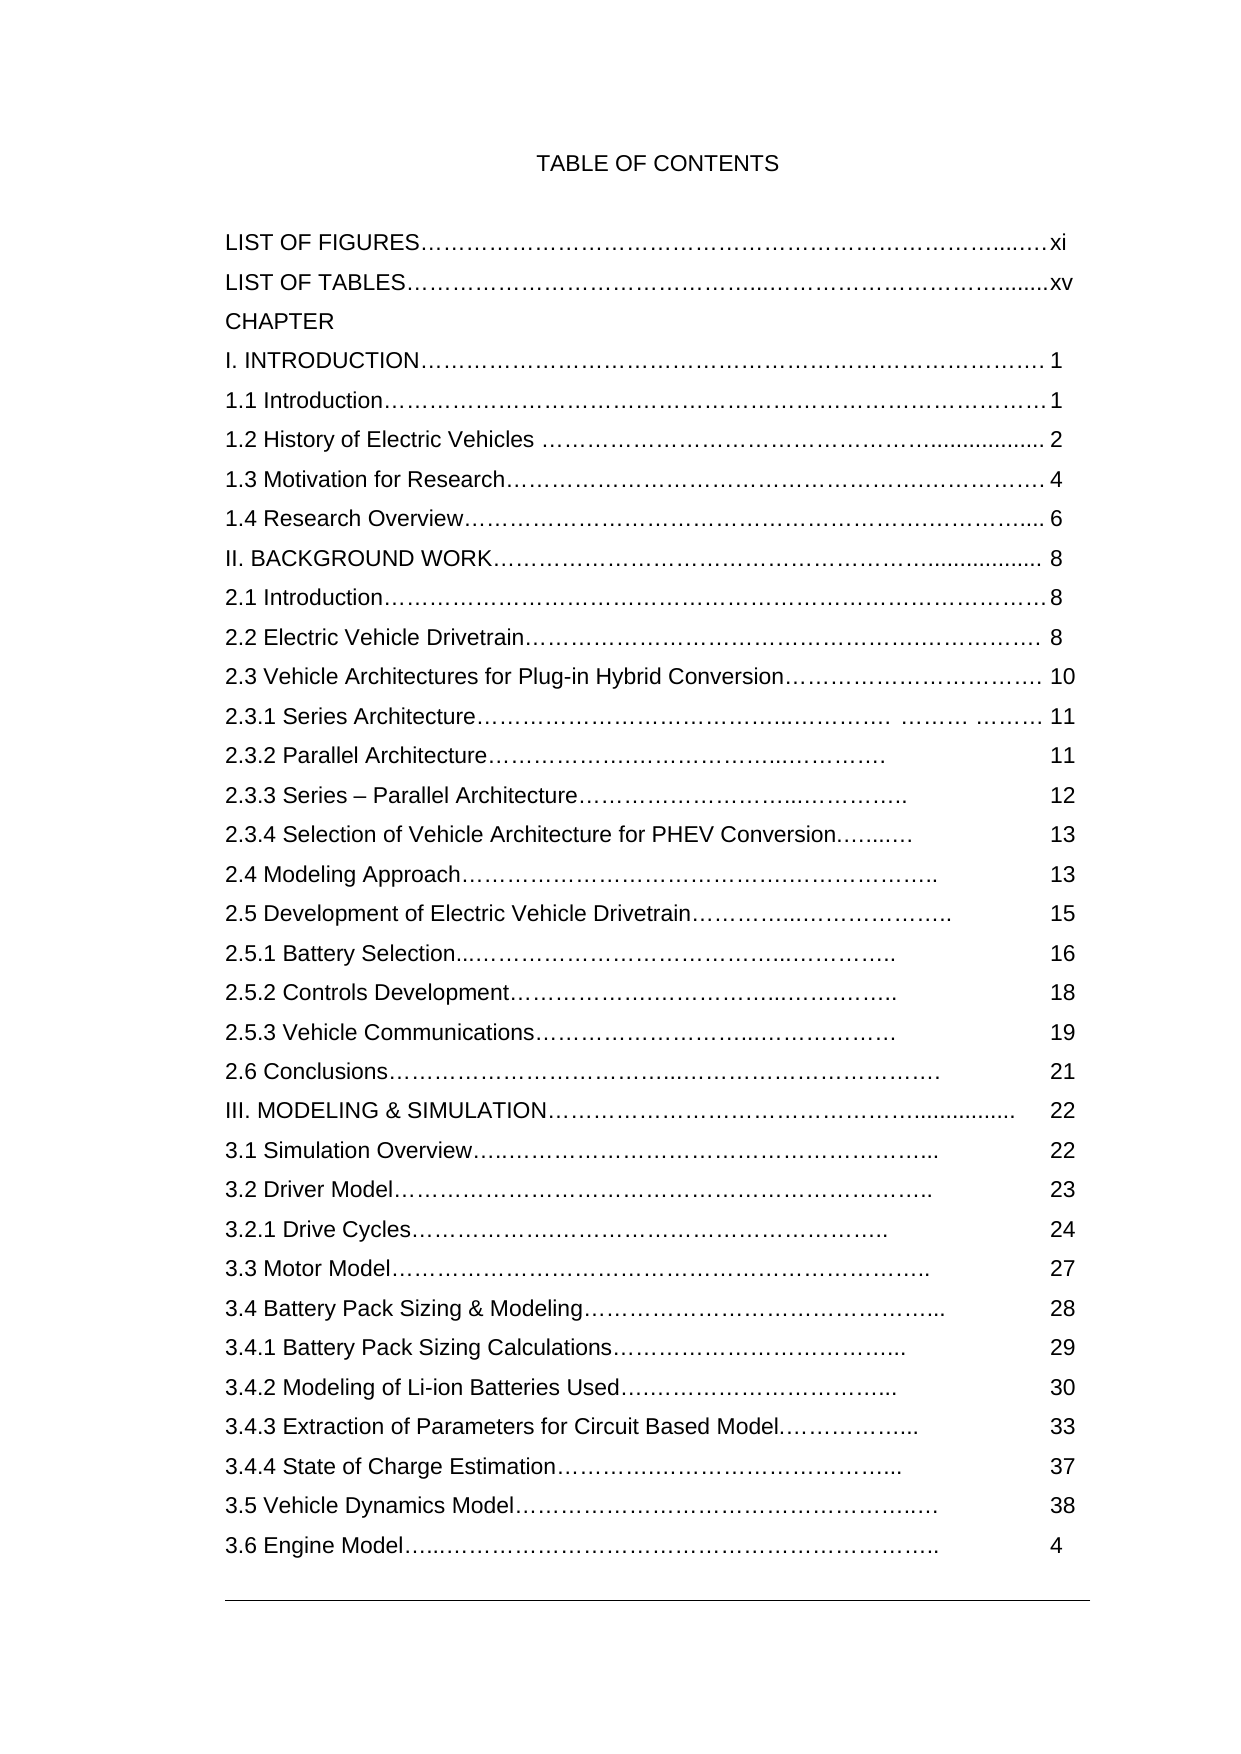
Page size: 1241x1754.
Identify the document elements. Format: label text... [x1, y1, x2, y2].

text 1.2 History of Electric Vehicles …………………………………………….................. 2 [225, 426, 1090, 453]
text 2.5.1 Battery Selection...…………………………………...………….. 16 [225, 939, 1090, 966]
text 3.4.4 State of Charge Estimation………….…………………………... 37 [225, 1453, 1090, 1479]
text 1.4 Research Overview…………………………………………………….………….... 6 [225, 505, 1090, 532]
text 3.4.1 Battery Pack Sizing Calculations………………………………... 29 [225, 1334, 1090, 1361]
text II. BACKGROUND WORK………………………………………………….................. 8 [225, 545, 1090, 571]
text 2.5.2 Controls Development……………….……………...…….…….. 18 [225, 979, 1090, 1005]
text I. INTRODUCTION………………………………………………………………………. 1 [225, 347, 1090, 374]
text 3.6 Engine Model…...……………………………………………………….. 4 [225, 1532, 1090, 1558]
text CHAPTER [225, 308, 1090, 334]
text 3.2.1 Drive Cycles……………….…………………………………….. 24 [225, 1216, 1090, 1242]
text 3.3 Motor Model…………………………………………………………….. 27 [225, 1255, 1090, 1282]
text 3.4.2 Modeling of Li-ion Batteries Used….…………………………... 30 [225, 1374, 1090, 1400]
text 2.6 Conclusions………………………………...……………………………. 21 [225, 1058, 1090, 1084]
text 3.4.3 Extraction of Parameters for Circuit Based Model.……………... 33 [225, 1413, 1090, 1440]
text 2.3.2 Parallel Architecture……………….………………...…………. 11 [225, 742, 1090, 768]
text 2.3 Vehicle Architectures for Plug-in Hybrid Conversion……………………………. 10 [225, 663, 1090, 689]
text 1.1 Introduction…………………………………………………………………………… 1 [225, 387, 1090, 413]
text TABLE OF CONTENTS [225, 150, 1090, 176]
text 3.1 Simulation Overview…..………………………………………………... 22 [225, 1137, 1090, 1163]
text 2.3.3 Series – Parallel Architecture………………………...………….. 12 [225, 782, 1090, 808]
text 3.2 Driver Model…………………………………………………………….. 23 [225, 1176, 1090, 1203]
text LIST OF TABLES………………………………………...…………………………........ xv [225, 268, 1090, 295]
text 3.4 Battery Pack Sizing & Modeling………………………………………... 28 [225, 1295, 1090, 1321]
text 2.2 Electric Vehicle Drivetrain…………………………………………….……………. 8 [225, 624, 1090, 650]
text LIST OF FIGURES…………………………………………………………………....…. xi [225, 229, 1090, 255]
text 2.4 Modeling Approach…………………………………….……………….. 13 [225, 861, 1090, 887]
text 2.5.3 Vehicle Communications………………………...……………… 19 [225, 1018, 1090, 1045]
text 2.5 Development of Electric Vehicle Drivetrain…………...……………….. 15 [225, 900, 1090, 926]
text 2.3.1 Series Architecture…………………………………...…………. ……… ……… 11 [225, 703, 1090, 729]
text 2.1 Introduction…………………………………………………………………………… 8 [225, 584, 1090, 611]
text 2.3.4 Selection of Vehicle Architecture for PHEV Conversion.…....… 13 [225, 821, 1090, 847]
text 3.5 Vehicle Dynamics Model……………………………………………..… 38 [225, 1492, 1090, 1519]
text 1.3 Motivation for Research……………………………………………….……………. 4 [225, 466, 1090, 492]
text III. MODELING & SIMULATION…………………………………………................ 22 [225, 1097, 1090, 1124]
